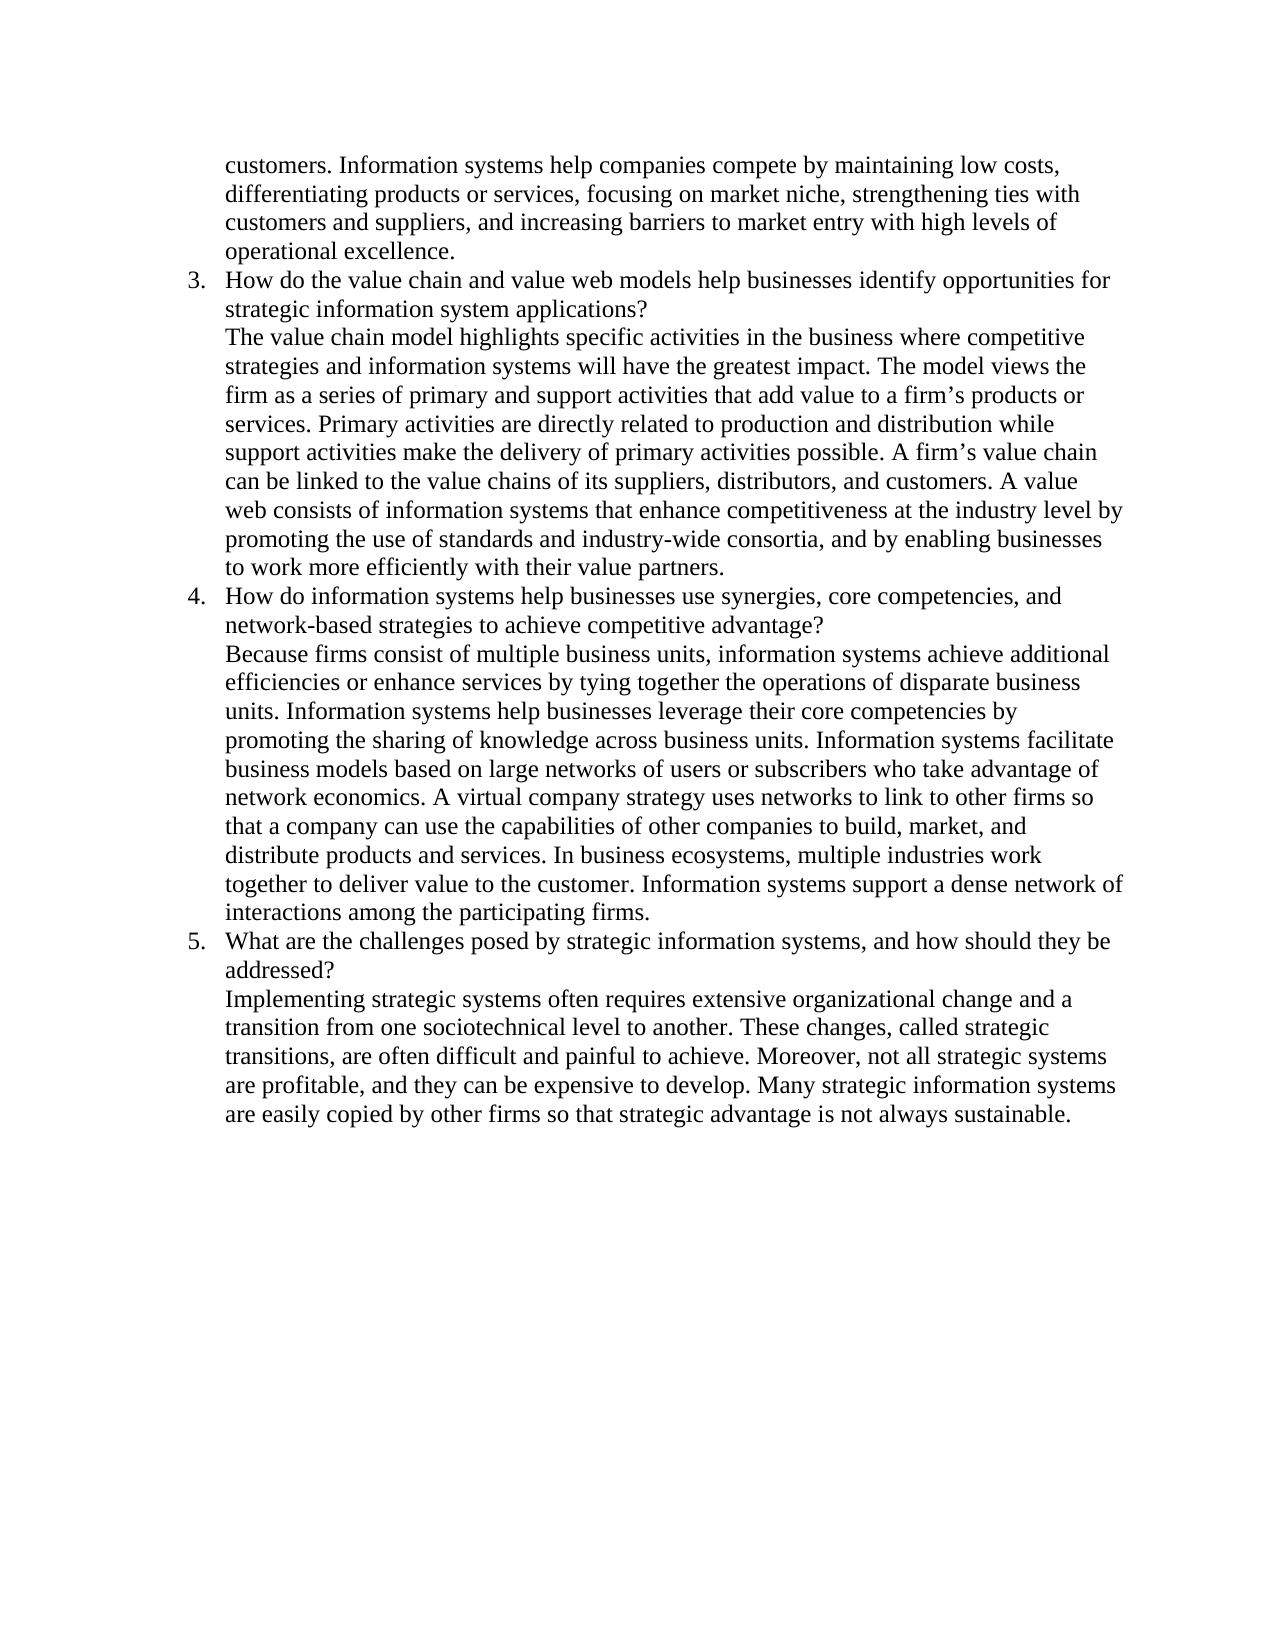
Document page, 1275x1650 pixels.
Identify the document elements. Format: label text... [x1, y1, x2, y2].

list How do the value chain and value web models help businesses identify opportunities for strategic information system applications? The value chain model highlights specific activities in the business where competitive strategies and information systems will have the greatest impact. The model views the firm as a series of primary and support activities that add value to a firm’s products or services. Primary activities are directly related to production and distribution while support activities make the delivery of primary activities possible. A firm’s value chain can be linked to the value chains of its suppliers, distributors, and customers. A value web consists of information systems that enhance competitiveness at the industry level by promoting the use of standards and industry-wide consortia, and by enabling businesses to work more efficiently with their value partners. [187, 265, 1125, 581]
list What are the challenges posed by strategic information systems, and how should they be addressed? Implementing strategic systems often requires extensive organizational change and a transition from one sociotechnical level to another. These changes, called strategic transitions, are often difficult and painful to achieve. Moreover, not all strategic systems are profitable, and they can be expensive to develop. Many strategic information systems are easily copied by other firms so that strategic advantage is not always sustainable. [187, 926, 1125, 1127]
list How do information systems help businesses use synergies, core competencies, and network-based strategies to achieve competitive advantage? Because firms consist of multiple business units, information systems achieve additional efficiencies or enhance services by tying together the operations of disparate business units. Information systems help businesses leverage their core competencies by promoting the sharing of knowledge across business units. Information systems facilitate business models based on large networks of users or subscribers who take advantage of network economics. A virtual company strategy uses networks to link to other firms so that a company can use the capabilities of other companies to build, market, and distribute products and services. In business ecosystems, multiple industries work together to deliver value to the customer. Information systems support a dense network of interactions among the participating firms. [187, 581, 1125, 926]
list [187, 150, 1125, 265]
